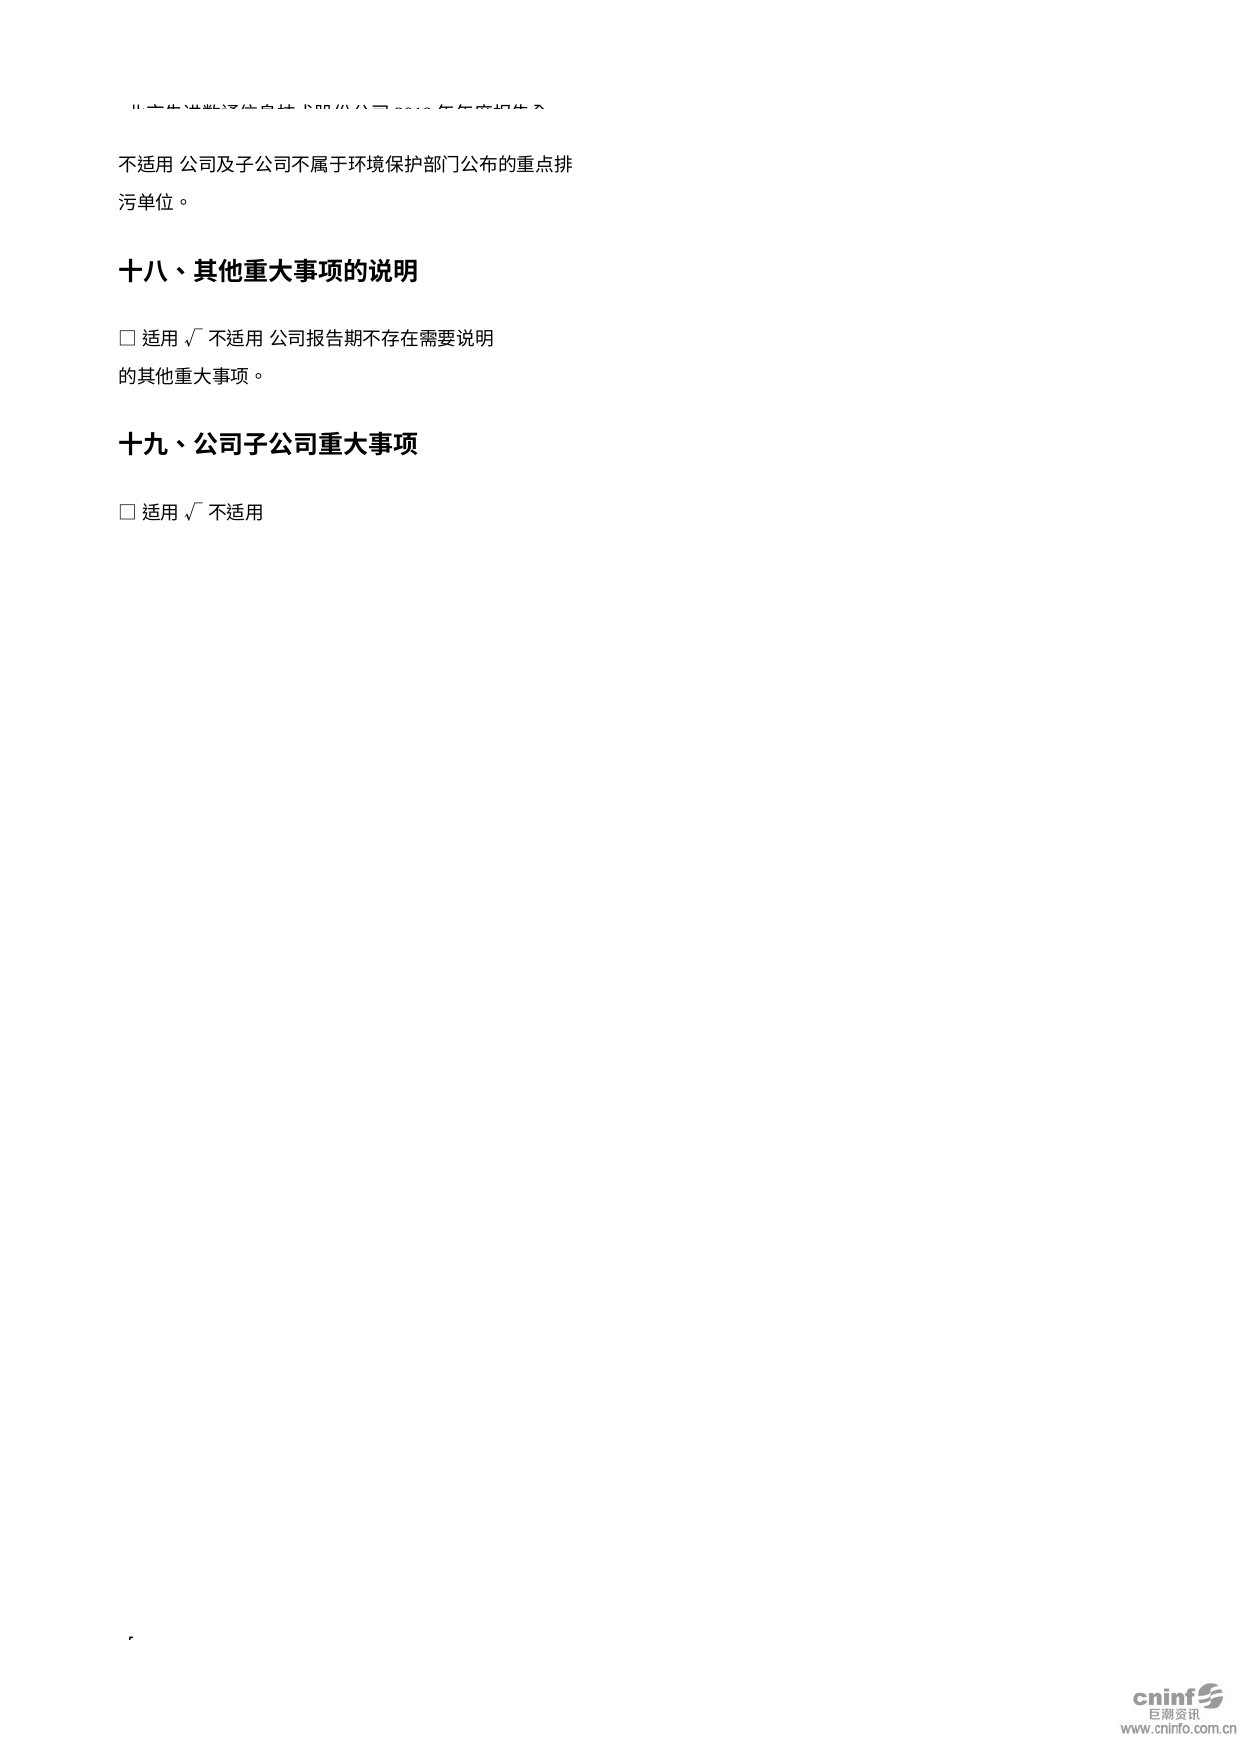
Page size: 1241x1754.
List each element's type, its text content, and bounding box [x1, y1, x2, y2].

picture [1115, 1680, 1240, 1737]
text 不适用 公司及子公司不属于环境保护部门公布的重点排污单位。 [118, 152, 589, 215]
subtitle 十八、其他重大事项的说明 [118, 253, 1240, 287]
text □ 适用 √ 不适用 [118, 499, 1240, 524]
text □ 适用 √ 不适用 公司报告期不存在需要说明的其他重大事项。 [118, 325, 495, 389]
subtitle 十九、公司子公司重大事项 [118, 427, 1240, 461]
